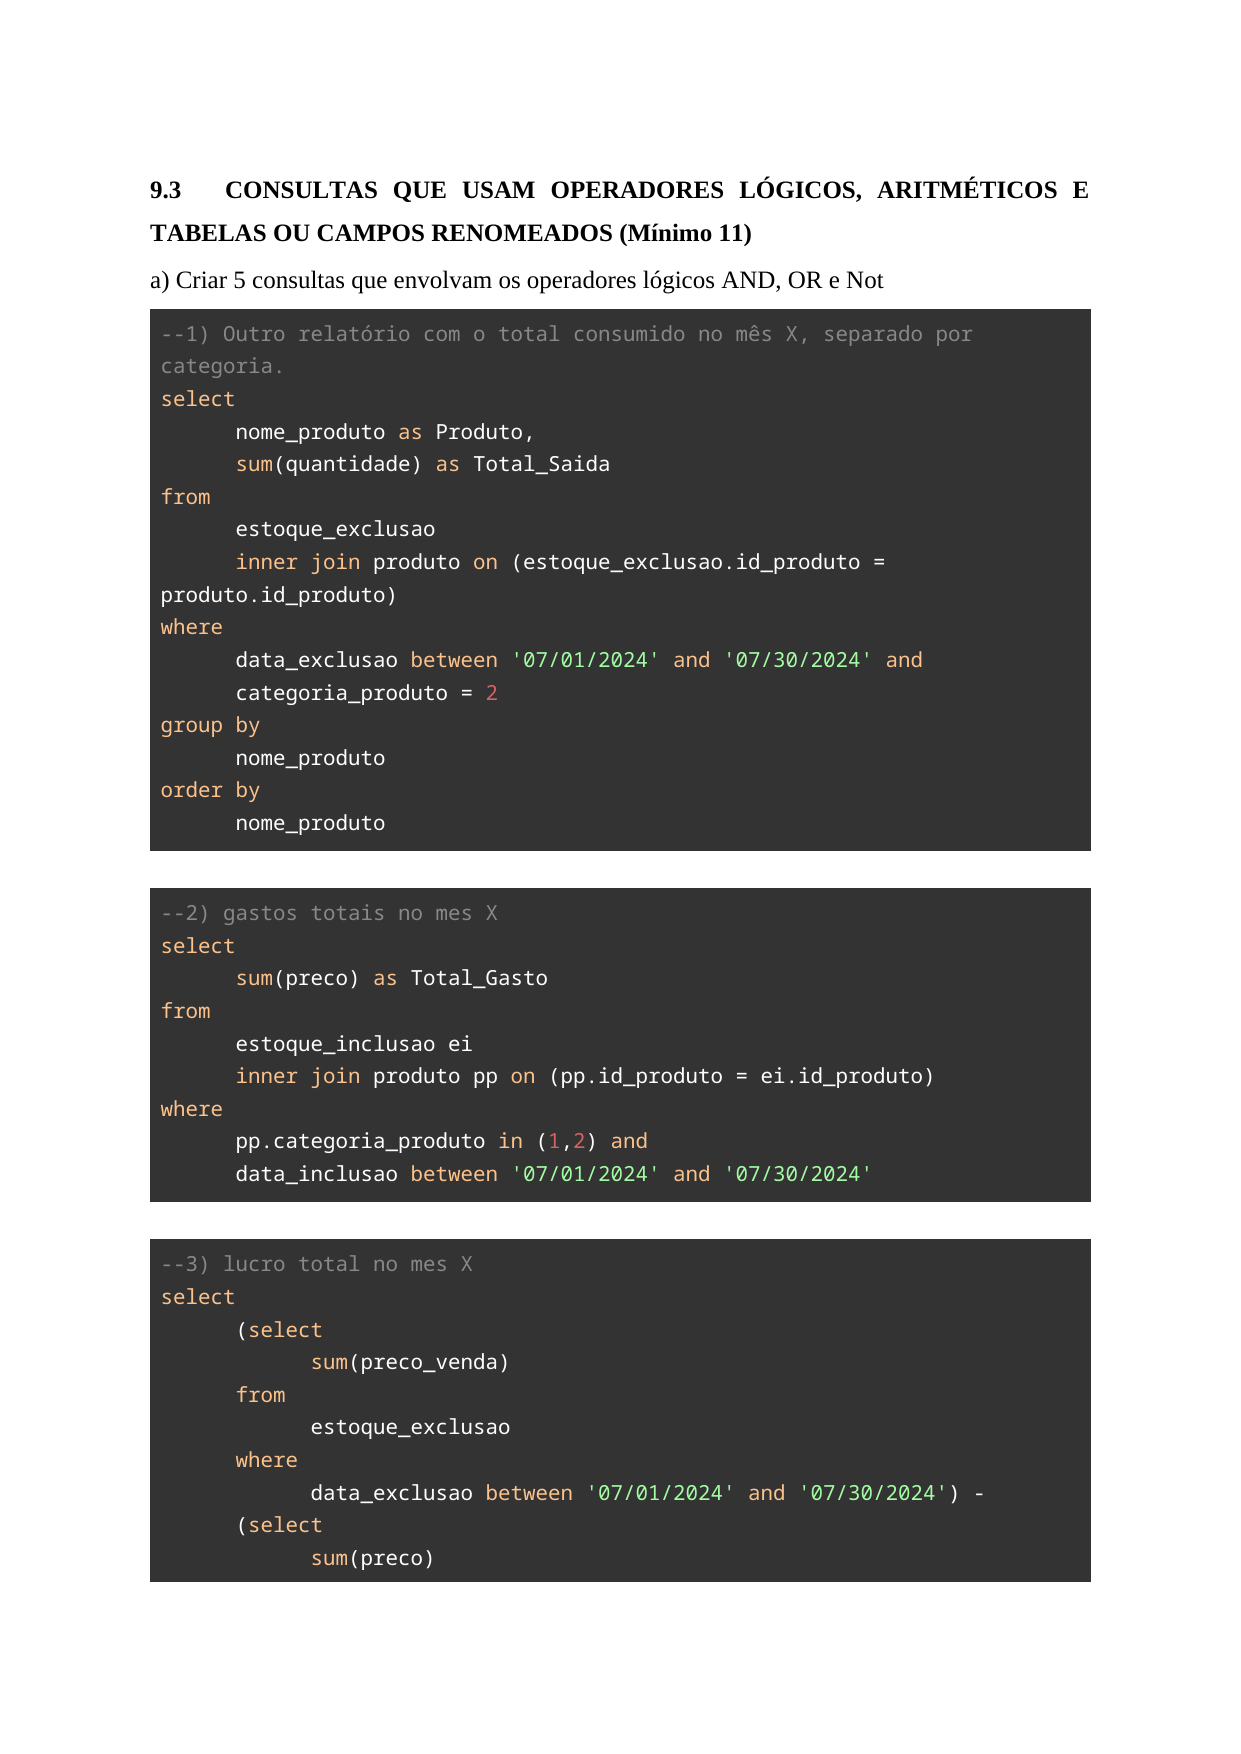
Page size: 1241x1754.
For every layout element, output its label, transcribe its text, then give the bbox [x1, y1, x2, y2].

text a) Criar 5 consultas que envolvam os operadores lógicos AND, OR e Not [150, 265, 1090, 294]
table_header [150, 1239, 1091, 1582]
table_header --2) gastos totais no mes X select sum(preco) as Total_Gasto from estoque_inclusao ei inner join produto pp on (pp.id_produto = ei.id_produto) where pp.categoria_produto in (1,2) and data_inclusao between '07/01/2024' and '07/30/2024' [150, 888, 1091, 1202]
table_header --1) Outro relatório com o total consumido no mês X, separado por categoria. select nome_produto as Produto, sum(quantidade) as Total_Saida from estoque_exclusao inner join produto on (estoque_exclusao.id_produto = produto.id_produto) where data_exclusao between '07/01/2024' and '07/30/2024' and categoria_produto = 2 group by nome_produto order by nome_produto [150, 309, 1091, 851]
subtitle 9.3 CONSULTAS QUE USAM OPERADORES LÓGICOS, ARITMÉTICOS E TABELAS OU CAMPOS RENOMEADOS (Mínimo 11) [150, 175, 1090, 247]
